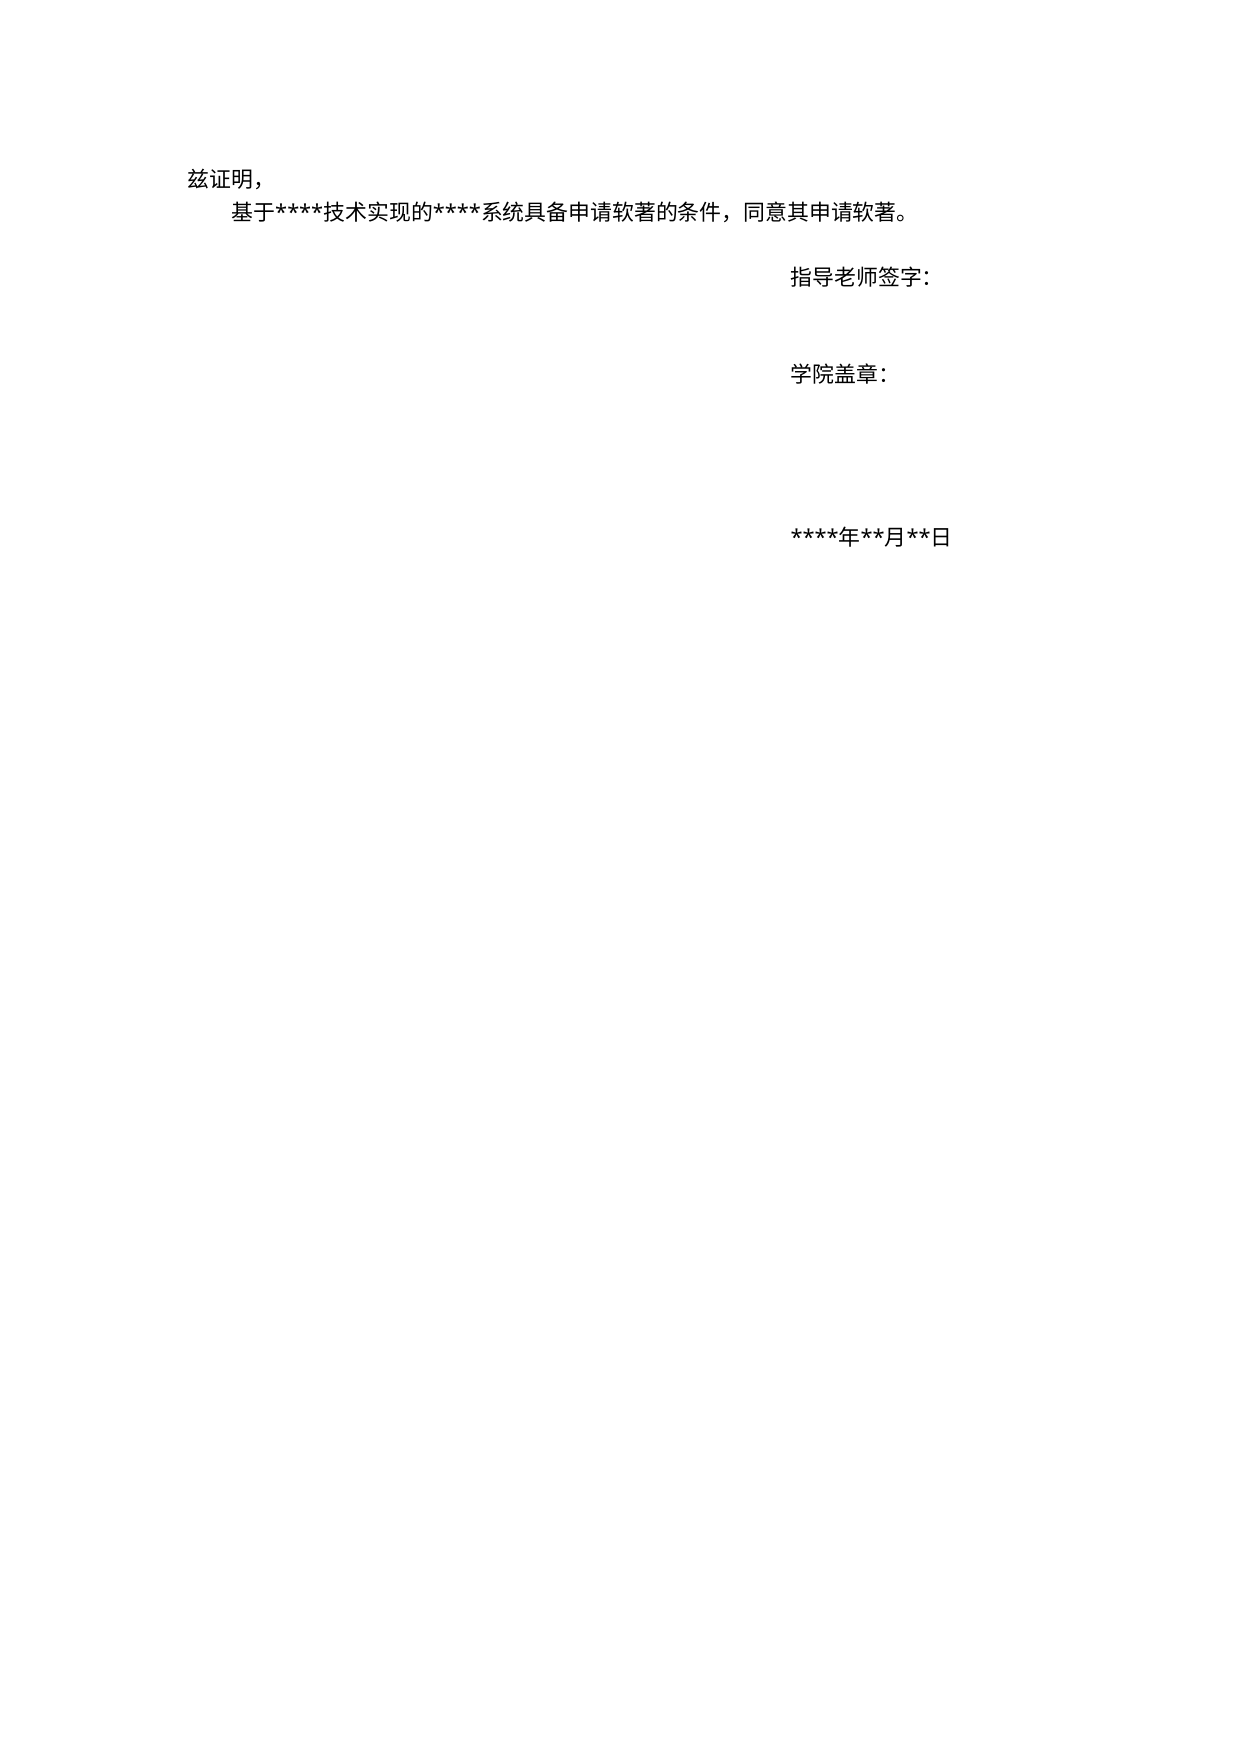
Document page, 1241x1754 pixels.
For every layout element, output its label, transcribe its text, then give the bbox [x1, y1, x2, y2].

text ****年**月**日 [187, 519, 1053, 552]
text 学院盖章： [187, 357, 1053, 389]
text 指导老师签字： [187, 259, 1053, 292]
text 兹证明， [187, 162, 1053, 194]
text 基于****技术实现的****系统具备申请软著的条件，同意其申请软著。 [187, 194, 1053, 227]
